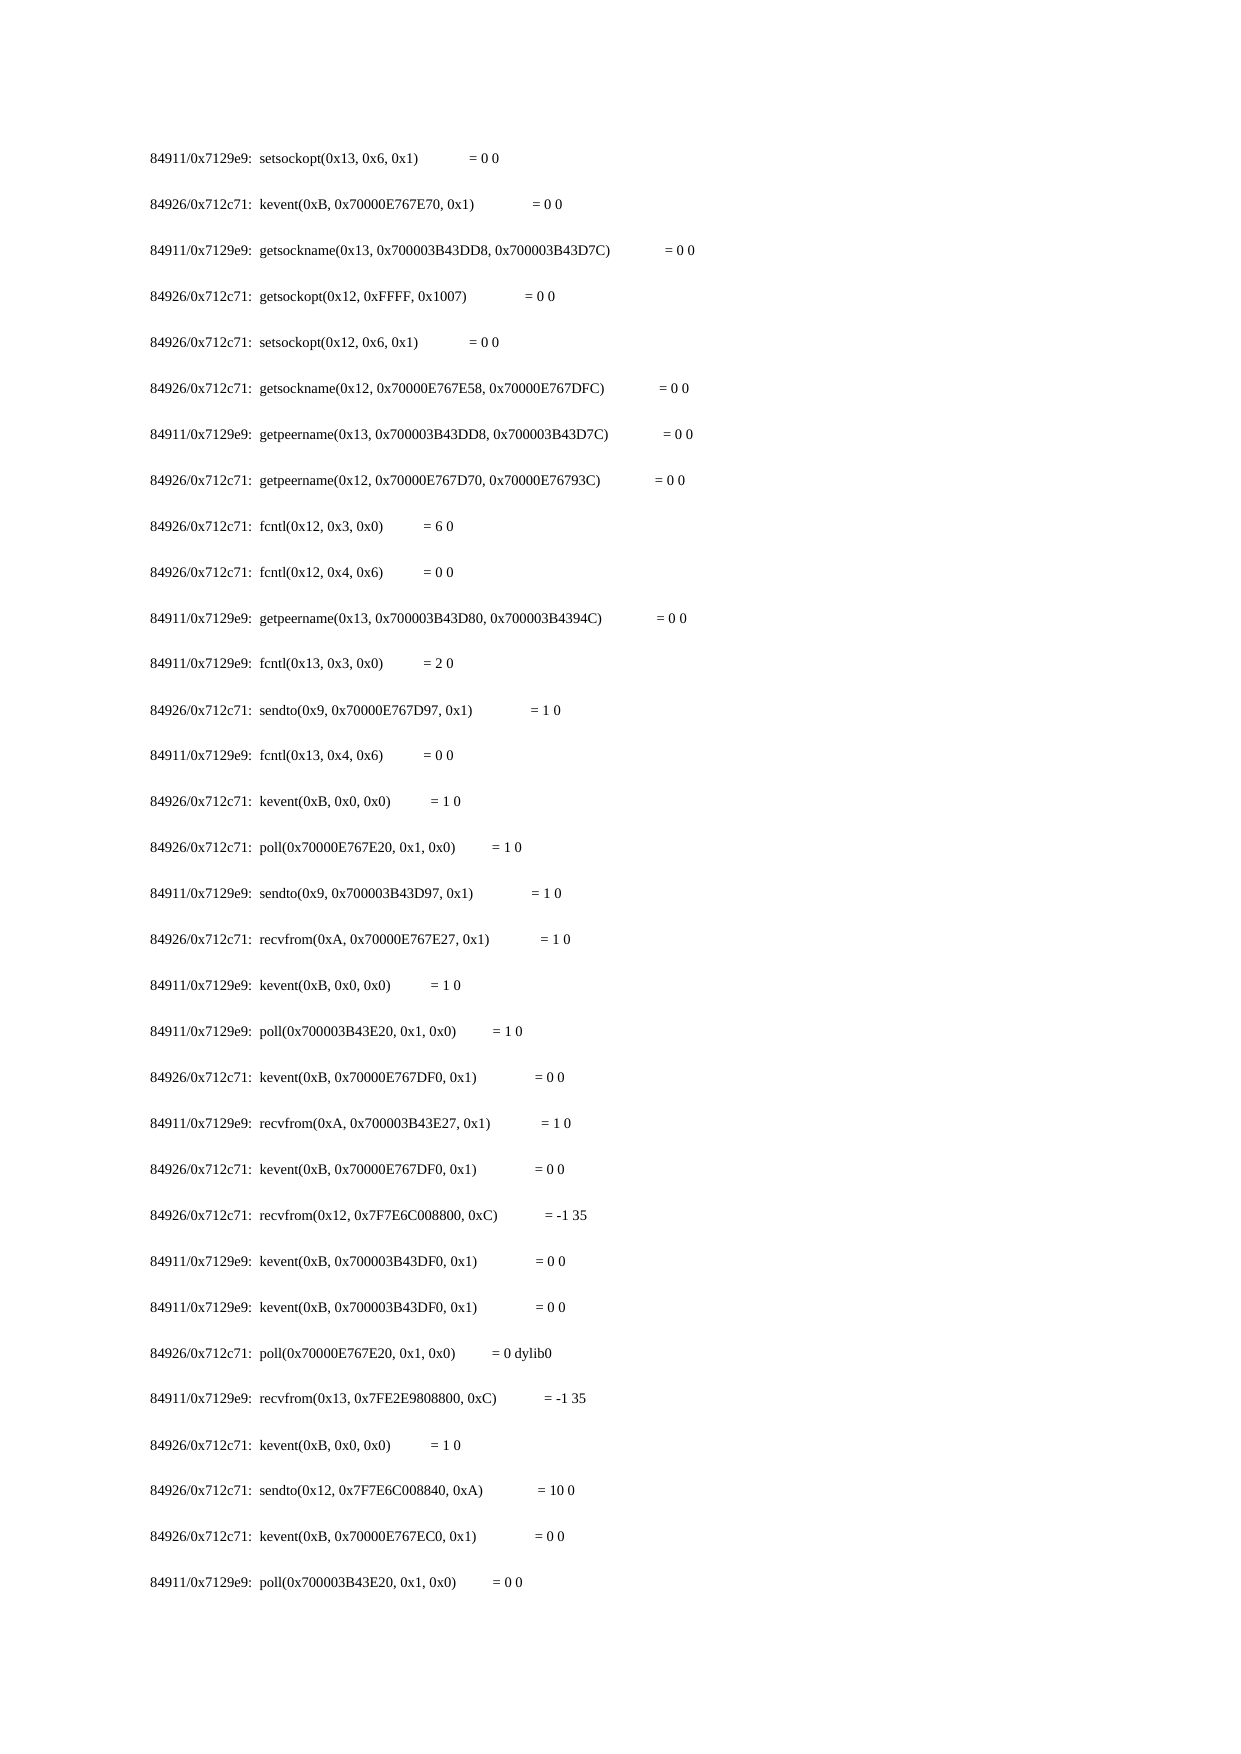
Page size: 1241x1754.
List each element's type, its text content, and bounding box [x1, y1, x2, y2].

text 84926/0x712c71: poll(0x70000E767E20, 0x1, 0x0) = 0 dylib0 [150, 1344, 1072, 1361]
text 84911/0x7129e9: fcntl(0x13, 0x4, 0x6) = 0 0 [150, 747, 1072, 764]
text 84911/0x7129e9: getpeername(0x13, 0x700003B43DD8, 0x700003B43D7C) = 0 0 [150, 426, 1072, 442]
text 84911/0x7129e9: getsockname(0x13, 0x700003B43DD8, 0x700003B43D7C) = 0 0 [150, 242, 1072, 259]
text 84911/0x7129e9: fcntl(0x13, 0x3, 0x0) = 2 0 [150, 655, 1072, 672]
text 84926/0x712c71: poll(0x70000E767E20, 0x1, 0x0) = 1 0 [150, 839, 1072, 856]
text 84926/0x712c71: recvfrom(0x12, 0x7F7E6C008800, 0xC) = -1 35 [150, 1207, 1072, 1223]
text 84926/0x712c71: kevent(0xB, 0x70000E767E70, 0x1) = 0 0 [150, 196, 1072, 213]
text 84911/0x7129e9: sendto(0x9, 0x700003B43D97, 0x1) = 1 0 [150, 885, 1072, 902]
text 84926/0x712c71: fcntl(0x12, 0x4, 0x6) = 0 0 [150, 563, 1072, 580]
text 84926/0x712c71: kevent(0xB, 0x70000E767DF0, 0x1) = 0 0 [150, 1161, 1072, 1177]
text 84926/0x712c71: fcntl(0x12, 0x3, 0x0) = 6 0 [150, 517, 1072, 534]
text 84926/0x712c71: getpeername(0x12, 0x70000E767D70, 0x70000E76793C) = 0 0 [150, 472, 1072, 488]
text 84911/0x7129e9: recvfrom(0xA, 0x700003B43E27, 0x1) = 1 0 [150, 1115, 1072, 1131]
text 84911/0x7129e9: kevent(0xB, 0x700003B43DF0, 0x1) = 0 0 [150, 1298, 1072, 1315]
text 84926/0x712c71: kevent(0xB, 0x0, 0x0) = 1 0 [150, 793, 1072, 810]
text 84926/0x712c71: kevent(0xB, 0x0, 0x0) = 1 0 [150, 1436, 1072, 1453]
text 84911/0x7129e9: poll(0x700003B43E20, 0x1, 0x0) = 0 0 [150, 1574, 1072, 1591]
text 84911/0x7129e9: recvfrom(0x13, 0x7FE2E9808800, 0xC) = -1 35 [150, 1390, 1072, 1407]
text 84926/0x712c71: setsockopt(0x12, 0x6, 0x1) = 0 0 [150, 334, 1072, 351]
text 84926/0x712c71: kevent(0xB, 0x70000E767EC0, 0x1) = 0 0 [150, 1528, 1072, 1545]
text 84911/0x7129e9: kevent(0xB, 0x700003B43DF0, 0x1) = 0 0 [150, 1252, 1072, 1269]
text 84926/0x712c71: getsockopt(0x12, 0xFFFF, 0x1007) = 0 0 [150, 288, 1072, 304]
text 84926/0x712c71: getsockname(0x12, 0x70000E767E58, 0x70000E767DFC) = 0 0 [150, 380, 1072, 396]
text 84911/0x7129e9: kevent(0xB, 0x0, 0x0) = 1 0 [150, 977, 1072, 994]
text 84926/0x712c71: sendto(0x12, 0x7F7E6C008840, 0xA) = 10 0 [150, 1482, 1072, 1499]
text 84911/0x7129e9: setsockopt(0x13, 0x6, 0x1) = 0 0 [150, 150, 1072, 167]
text 84911/0x7129e9: poll(0x700003B43E20, 0x1, 0x0) = 1 0 [150, 1023, 1072, 1039]
text 84926/0x712c71: sendto(0x9, 0x70000E767D97, 0x1) = 1 0 [150, 701, 1072, 718]
text 84926/0x712c71: recvfrom(0xA, 0x70000E767E27, 0x1) = 1 0 [150, 931, 1072, 948]
text 84926/0x712c71: kevent(0xB, 0x70000E767DF0, 0x1) = 0 0 [150, 1069, 1072, 1086]
text 84911/0x7129e9: getpeername(0x13, 0x700003B43D80, 0x700003B4394C) = 0 0 [150, 609, 1072, 626]
